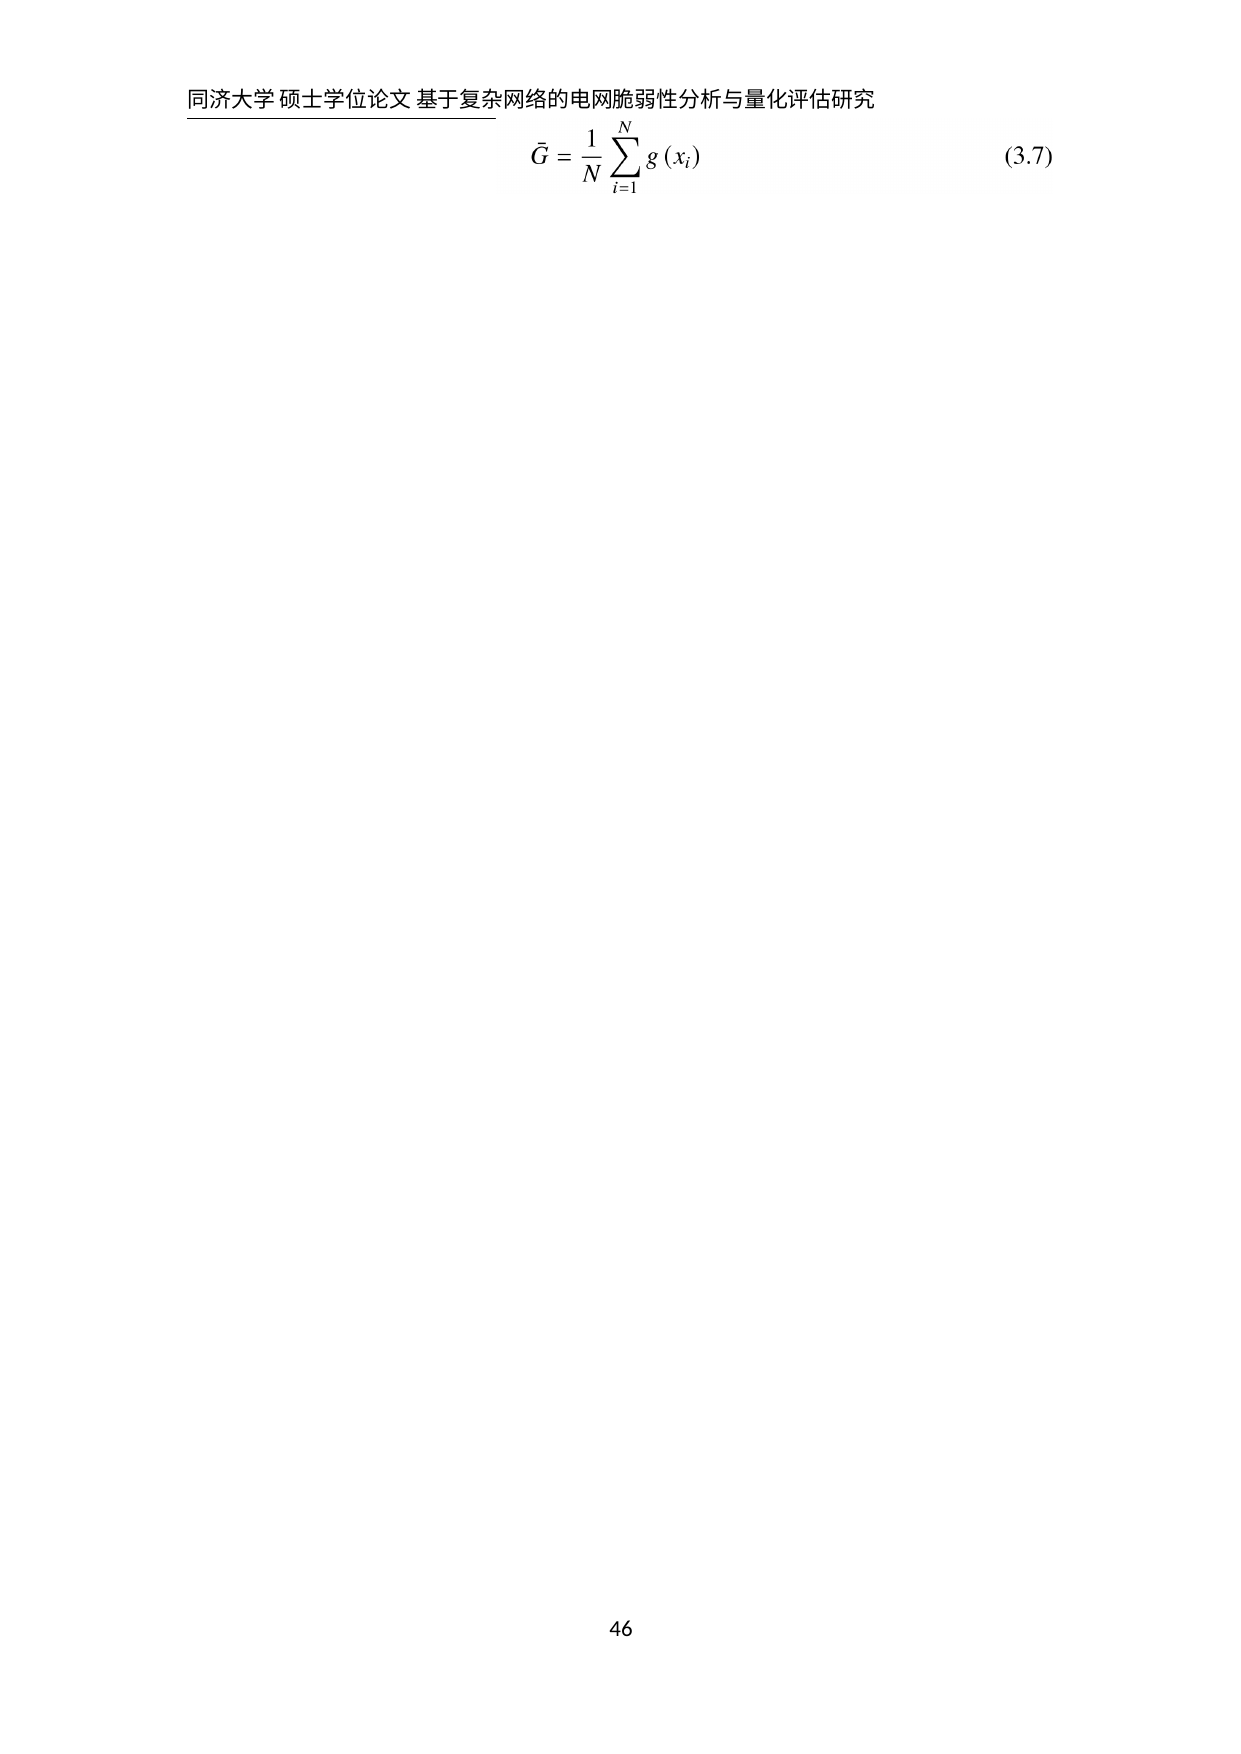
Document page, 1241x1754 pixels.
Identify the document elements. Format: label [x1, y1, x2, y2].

picture [495, 118, 1054, 194]
